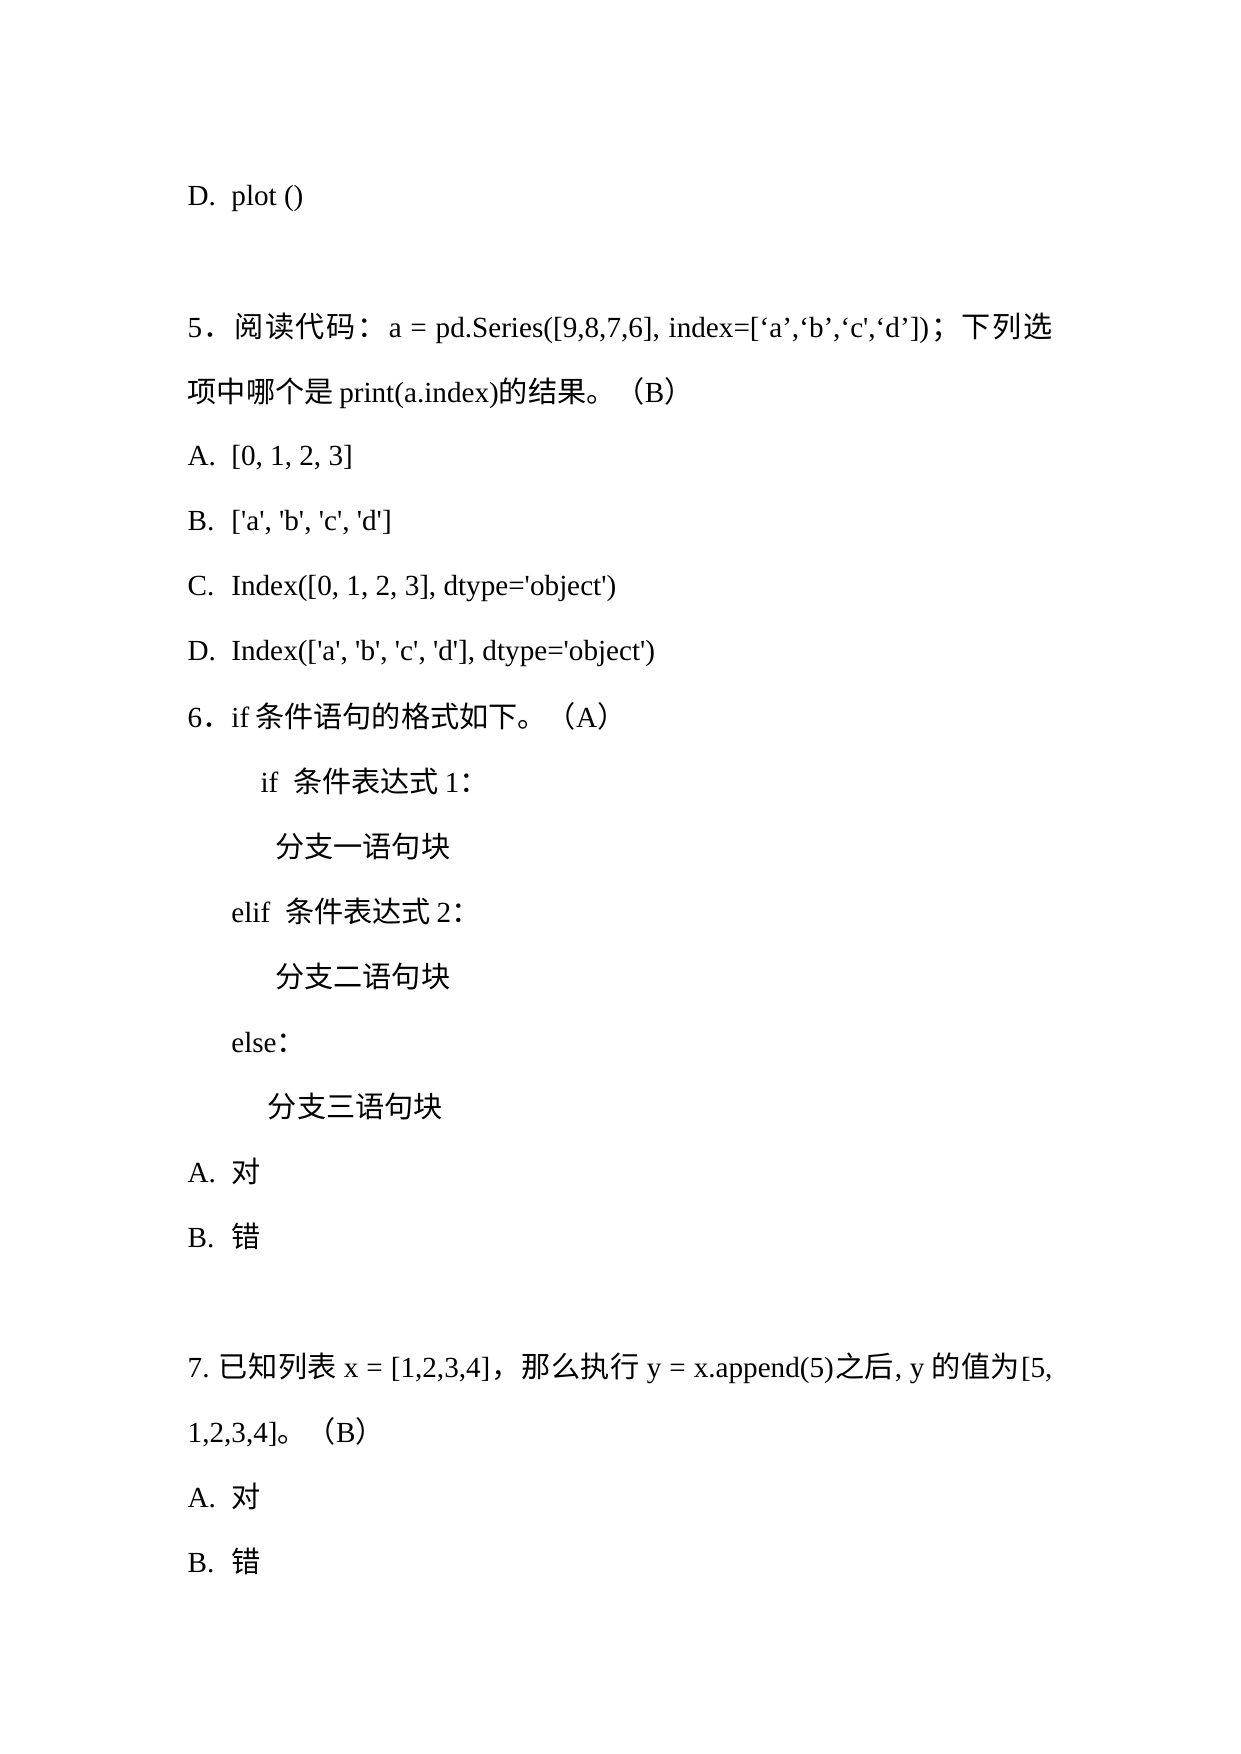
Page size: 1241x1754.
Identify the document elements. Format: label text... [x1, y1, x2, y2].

text elif 条件表达式2： [187, 877, 1053, 942]
text C. Index([0, 1, 2, 3], dtype='object') [187, 552, 1053, 617]
text 分支三语句块 [187, 1072, 1053, 1137]
text B. 错 [187, 1527, 1053, 1592]
text else： [187, 1007, 1053, 1072]
text 分支一语句块 [187, 812, 1053, 877]
text A. [0, 1, 2, 3] [187, 422, 1053, 487]
text A. 对 [187, 1462, 1053, 1527]
text 分支二语句块 [187, 942, 1053, 1007]
text B. ['a', 'b', 'c', 'd'] [187, 487, 1053, 552]
text B. 错 [187, 1202, 1053, 1267]
text 5．阅读代码：a = pd.Series([9,8,7,6], index=[‘a’,‘b’,‘c',‘d’])；下列选项中哪个是print(a.index)的结果。（B） [187, 292, 1053, 422]
text 7. 已知列表x = [1,2,3,4]，那么执行y = x.append(5)之后, y的值为[5, 1,2,3,4]。（B） [187, 1332, 1053, 1462]
text 6．if条件语句的格式如下。（A） [187, 682, 1053, 747]
text if 条件表达式1： [187, 747, 1053, 812]
text D. plot () [187, 162, 1053, 227]
text D. Index(['a', 'b', 'c', 'd'], dtype='object') [187, 617, 1053, 682]
text A. 对 [187, 1137, 1053, 1202]
